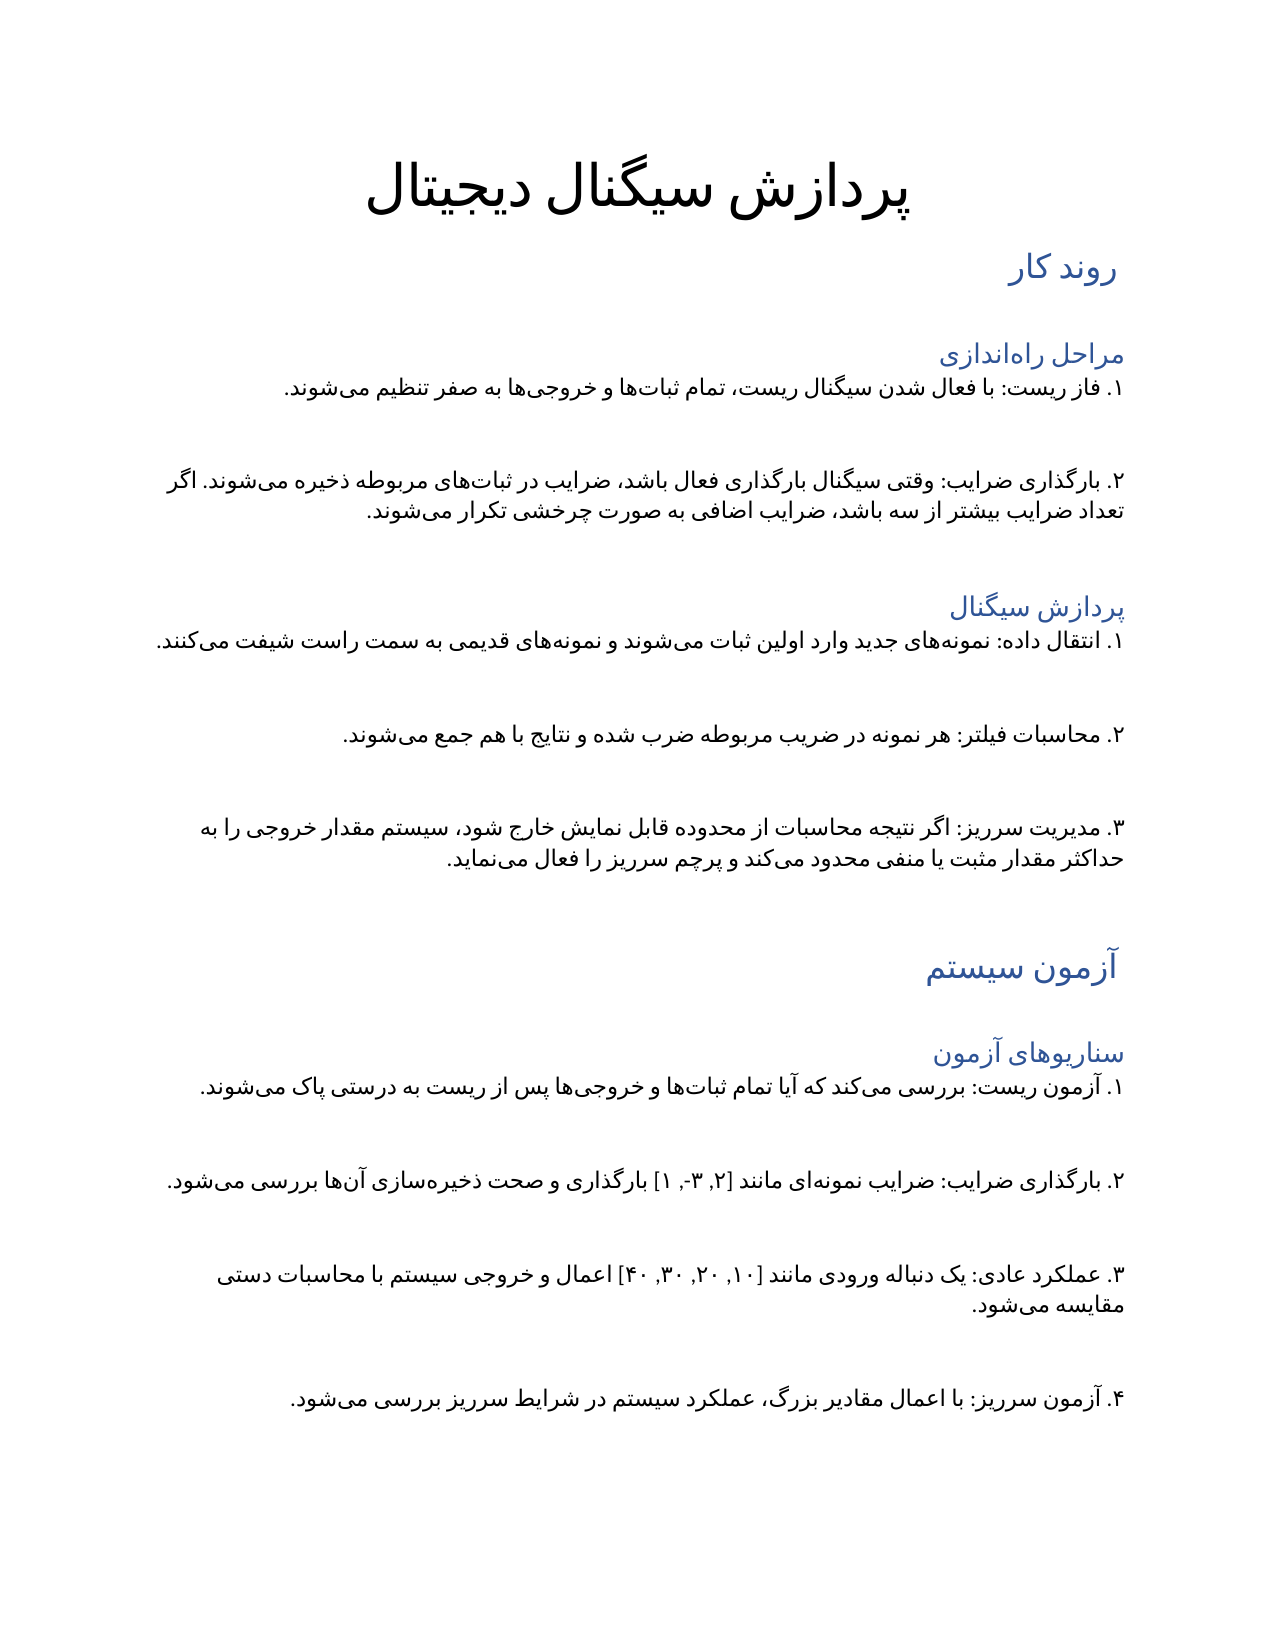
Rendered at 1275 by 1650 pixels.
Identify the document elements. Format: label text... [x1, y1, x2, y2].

text ۲. بارگذاری ضرایب: ضرایب نمونه‌ای مانند [۲, ۳-, ۱] بارگذاری و صحت ذخیره‌سازی آن‌ها بررسی می‌شود. [150, 1166, 1125, 1194]
text ۱. انتقال داده: نمونه‌های جدید وارد اولین ثبات می‌شوند و نمونه‌های قدیمی به سمت راست شیفت می‌کنند. [150, 626, 1125, 654]
text ۳. مدیریت سرریز: اگر نتیجه محاسبات از محدوده قابل نمایش خارج شود، سیستم مقدار خروجی را به حداکثر مقدار مثبت یا منفی محدود می‌کند و پرچم سرریز را فعال می‌نماید. [150, 813, 1125, 872]
title پردازش سیگنال دیجیتال [150, 150, 1125, 221]
text ۱. آزمون ریست: بررسی می‌کند که آیا تمام ثبات‌ها و خروجی‌ها پس از ریست به درستی پاک می‌شوند. [150, 1072, 1125, 1100]
text ۲. محاسبات فیلتر: هر نمونه در ضریب مربوطه ضرب شده و نتایج با هم جمع می‌شوند. [150, 720, 1125, 748]
text ۲. بارگذاری ضرایب: وقتی سیگنال بارگذاری فعال باشد، ضرایب در ثبات‌های مربوطه ذخیره می‌شوند. اگر تعداد ضرایب بیشتر از سه باشد، ضرایب اضافی به صورت چرخشی تکرار می‌شوند. [150, 466, 1125, 525]
text ۴. آزمون سرریز: با اعمال مقادیر بزرگ، عملکرد سیستم در شرایط سرریز بررسی می‌شود. [150, 1384, 1125, 1412]
subtitle پردازش سیگنال [150, 590, 1125, 623]
text ۱. فاز ریست: با فعال شدن سیگنال ریست، تمام ثبات‌ها و خروجی‌ها به صفر تنظیم می‌شوند. [150, 373, 1125, 401]
subtitle مراحل راه‌اندازی [150, 337, 1125, 370]
subtitle سناریوهای آزمون [150, 1037, 1125, 1070]
subtitle روند کار [150, 246, 1125, 287]
text ۳. عملکرد عادی: یک دنباله ورودی مانند [۱۰, ۲۰, ۳۰, ۴۰] اعمال و خروجی سیستم با محاسبات دستی مقایسه می‌شود. [150, 1260, 1125, 1318]
subtitle آزمون سیستم [150, 946, 1125, 987]
